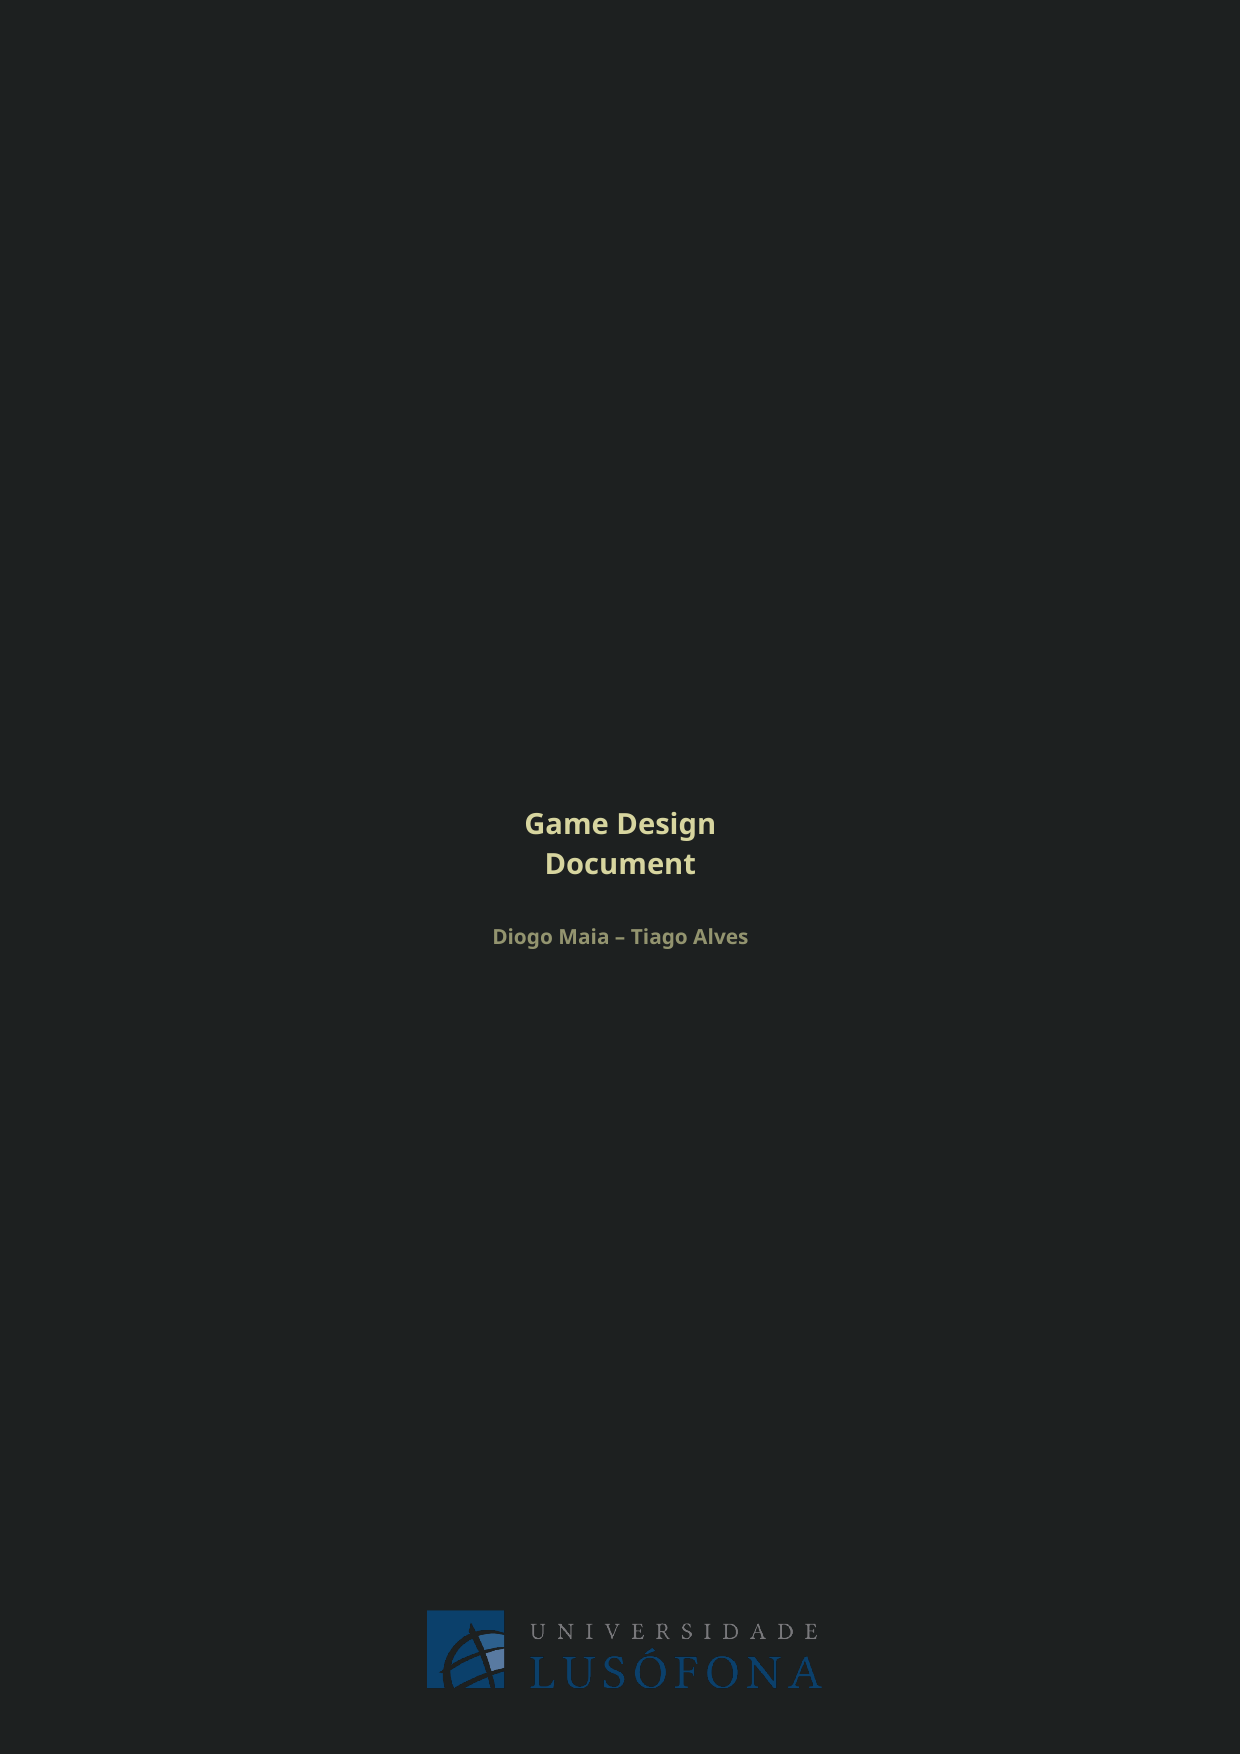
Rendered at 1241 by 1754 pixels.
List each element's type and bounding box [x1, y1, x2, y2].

picture [337, 1546, 903, 1754]
